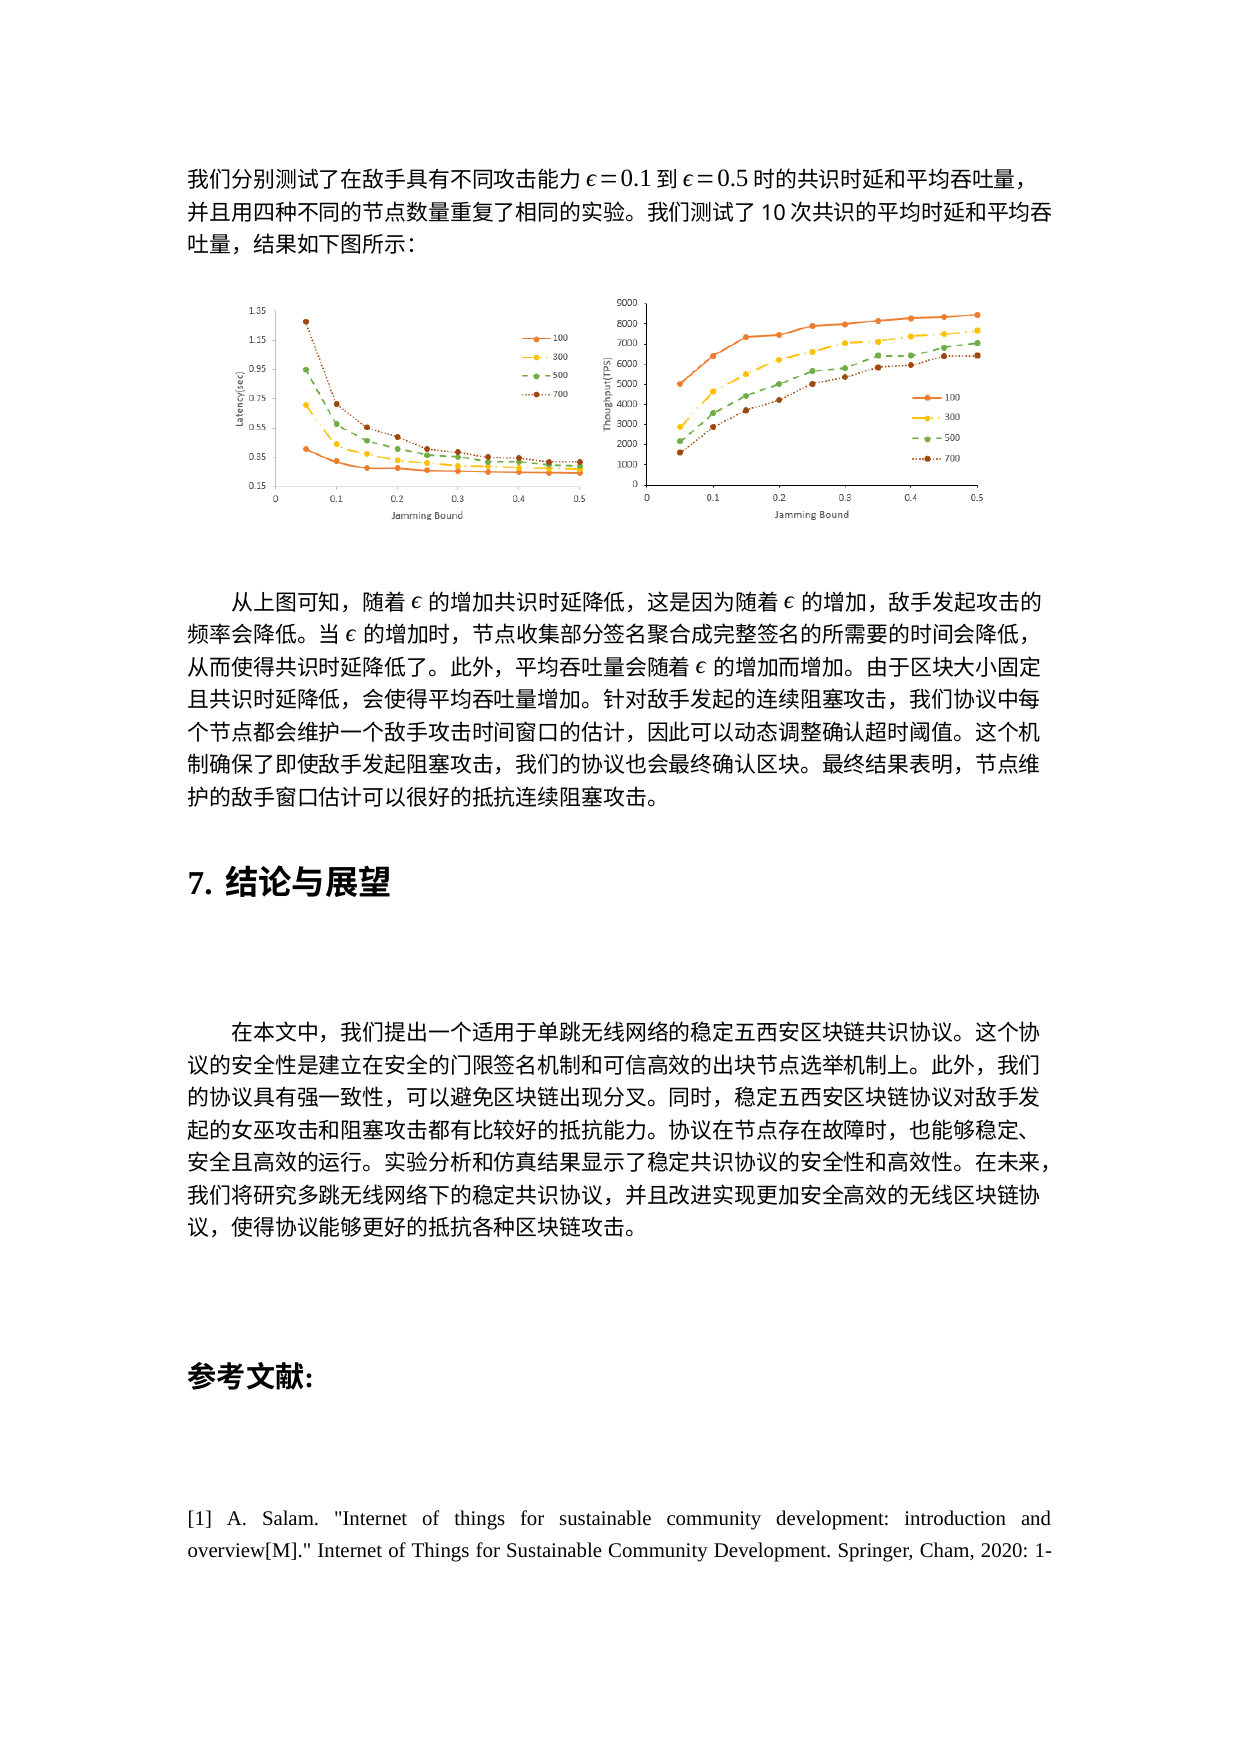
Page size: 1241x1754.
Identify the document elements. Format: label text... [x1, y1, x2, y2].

text 在本文中，我们提出一个适用于单跳无线网络的稳定五西安区块链共识协议。这个协议的安全性是建立在安全的门限签名机制和可信高效的出块节点选举机制上。此外，我们的协议具有强一致性，可以避免区块链出现分叉。同时，稳定五西安区块链协议对敌手发起的女巫攻击和阻塞攻击都有比较好的抵抗能力。协议在节点存在故障时，也能够稳定、安全且高效的运行。实验分析和仿真结果显示了稳定共识协议的安全性和高效性。在未来，我们将研究多跳无线网络下的稳定共识协议，并且改进实现更加安全高效的无线区块链协议，使得协议能够更好的抵抗各种区块链攻击。 [187, 1015, 1053, 1242]
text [187, 162, 1053, 259]
text 参考文献: [187, 1343, 1053, 1408]
picture [231, 292, 1004, 529]
list 结论与展望 [187, 847, 1053, 912]
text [187, 1502, 1053, 1567]
text 从上图可知，随着 的增加共识时延降低，这是因为随着 的增加，敌手发起攻击的频率会降低。当 的增加时，节点收集部分签名聚合成完整签名的所需要的时间会降低，从而使得共识时延降低了。此外，平均吞吐量会随着 的增加而增加。由于区块大小固定且共识时延降低，会使得平均吞吐量增加。针对敌手发起的连续阻塞攻击，我们协议中每个节点都会维护一个敌手攻击时间窗口的估计，因此可以动态调整确认超时阈值。这个机制确保了即使敌手发起阻塞攻击，我们的协议也会最终确认区块。最终结果表明，节点维护的敌手窗口估计可以很好的抵抗连续阻塞攻击。 [187, 584, 1053, 812]
